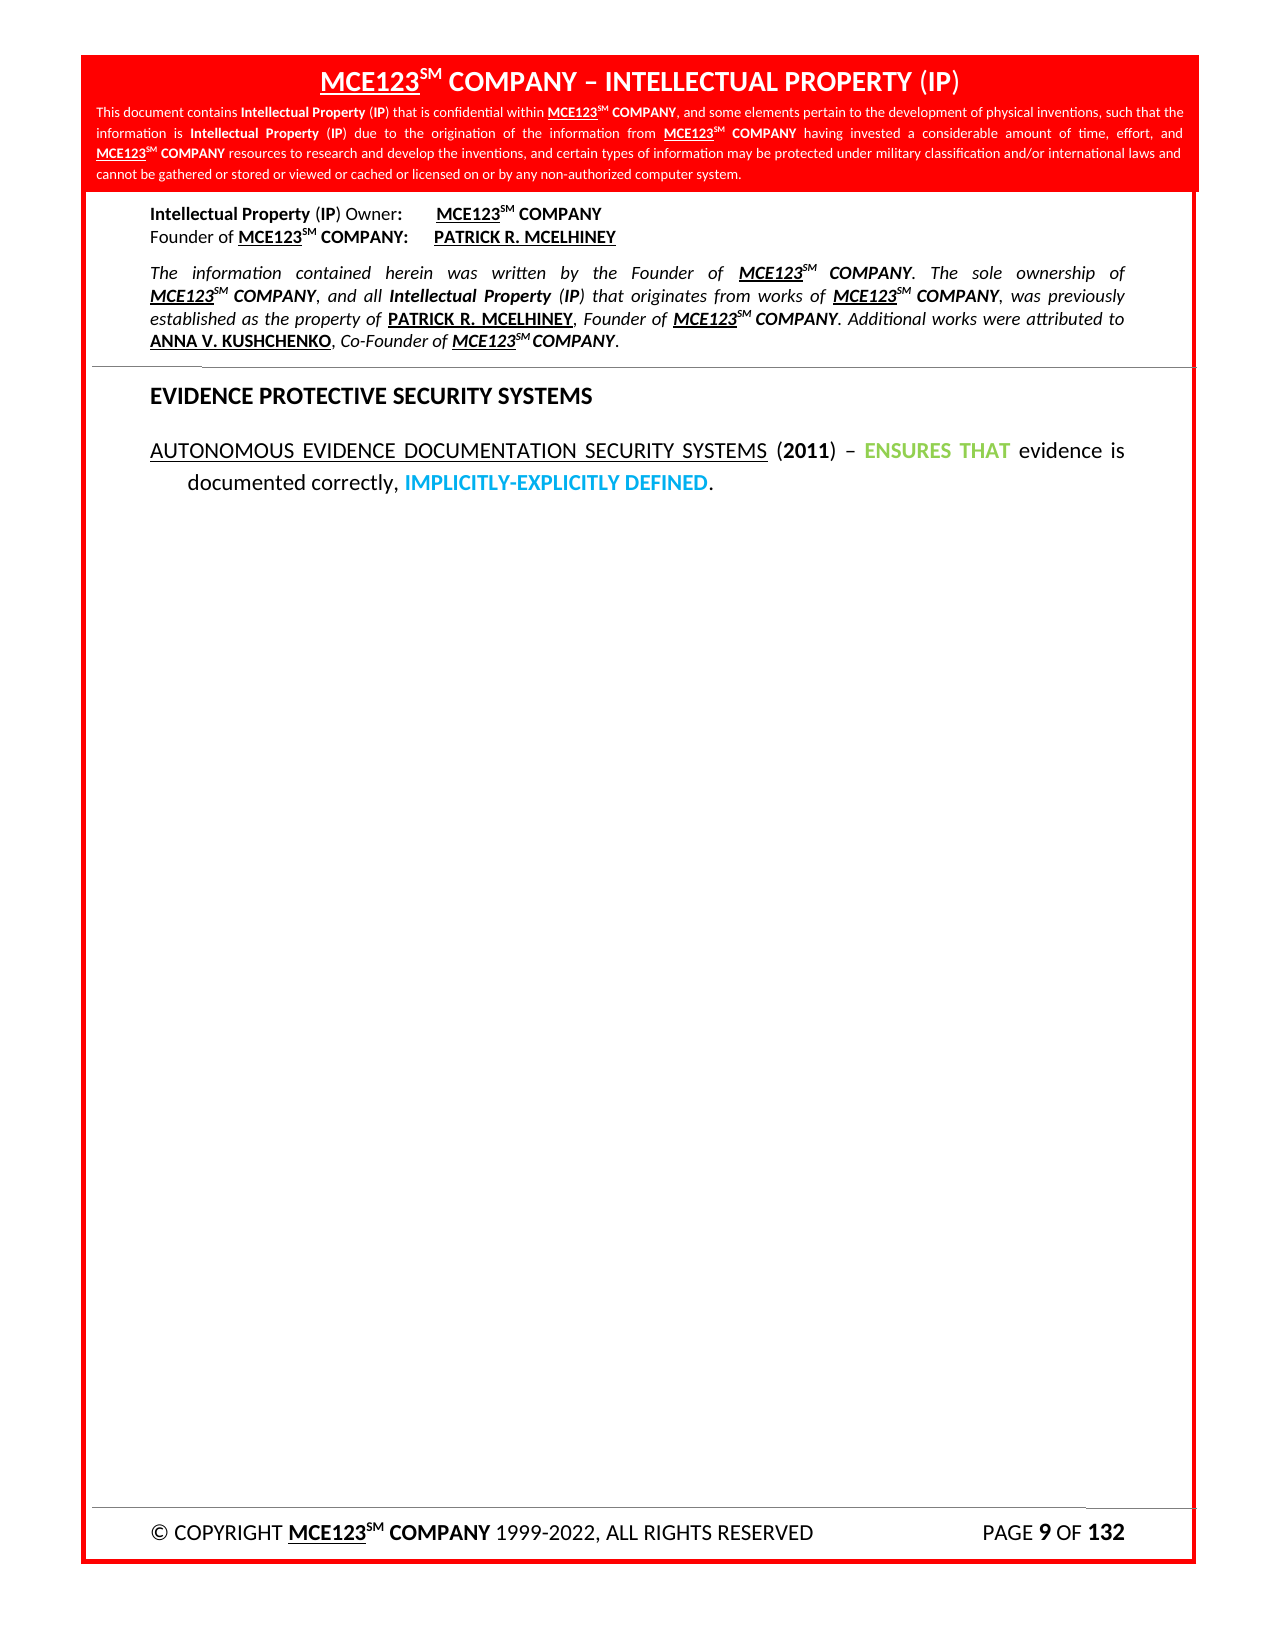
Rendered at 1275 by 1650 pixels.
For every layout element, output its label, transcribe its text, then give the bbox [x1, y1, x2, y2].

text EVIDENCE PROTECTIVE SECURITY SYSTEMS [150, 381, 1125, 411]
text AUTONOMOUS EVIDENCE DOCUMENTATION SECURITY SYSTEMS (2011) – ENSURES THAT evidence is documented correctly, IMPLICITLY-EXPLICITLY DEFINED. [150, 436, 1125, 497]
